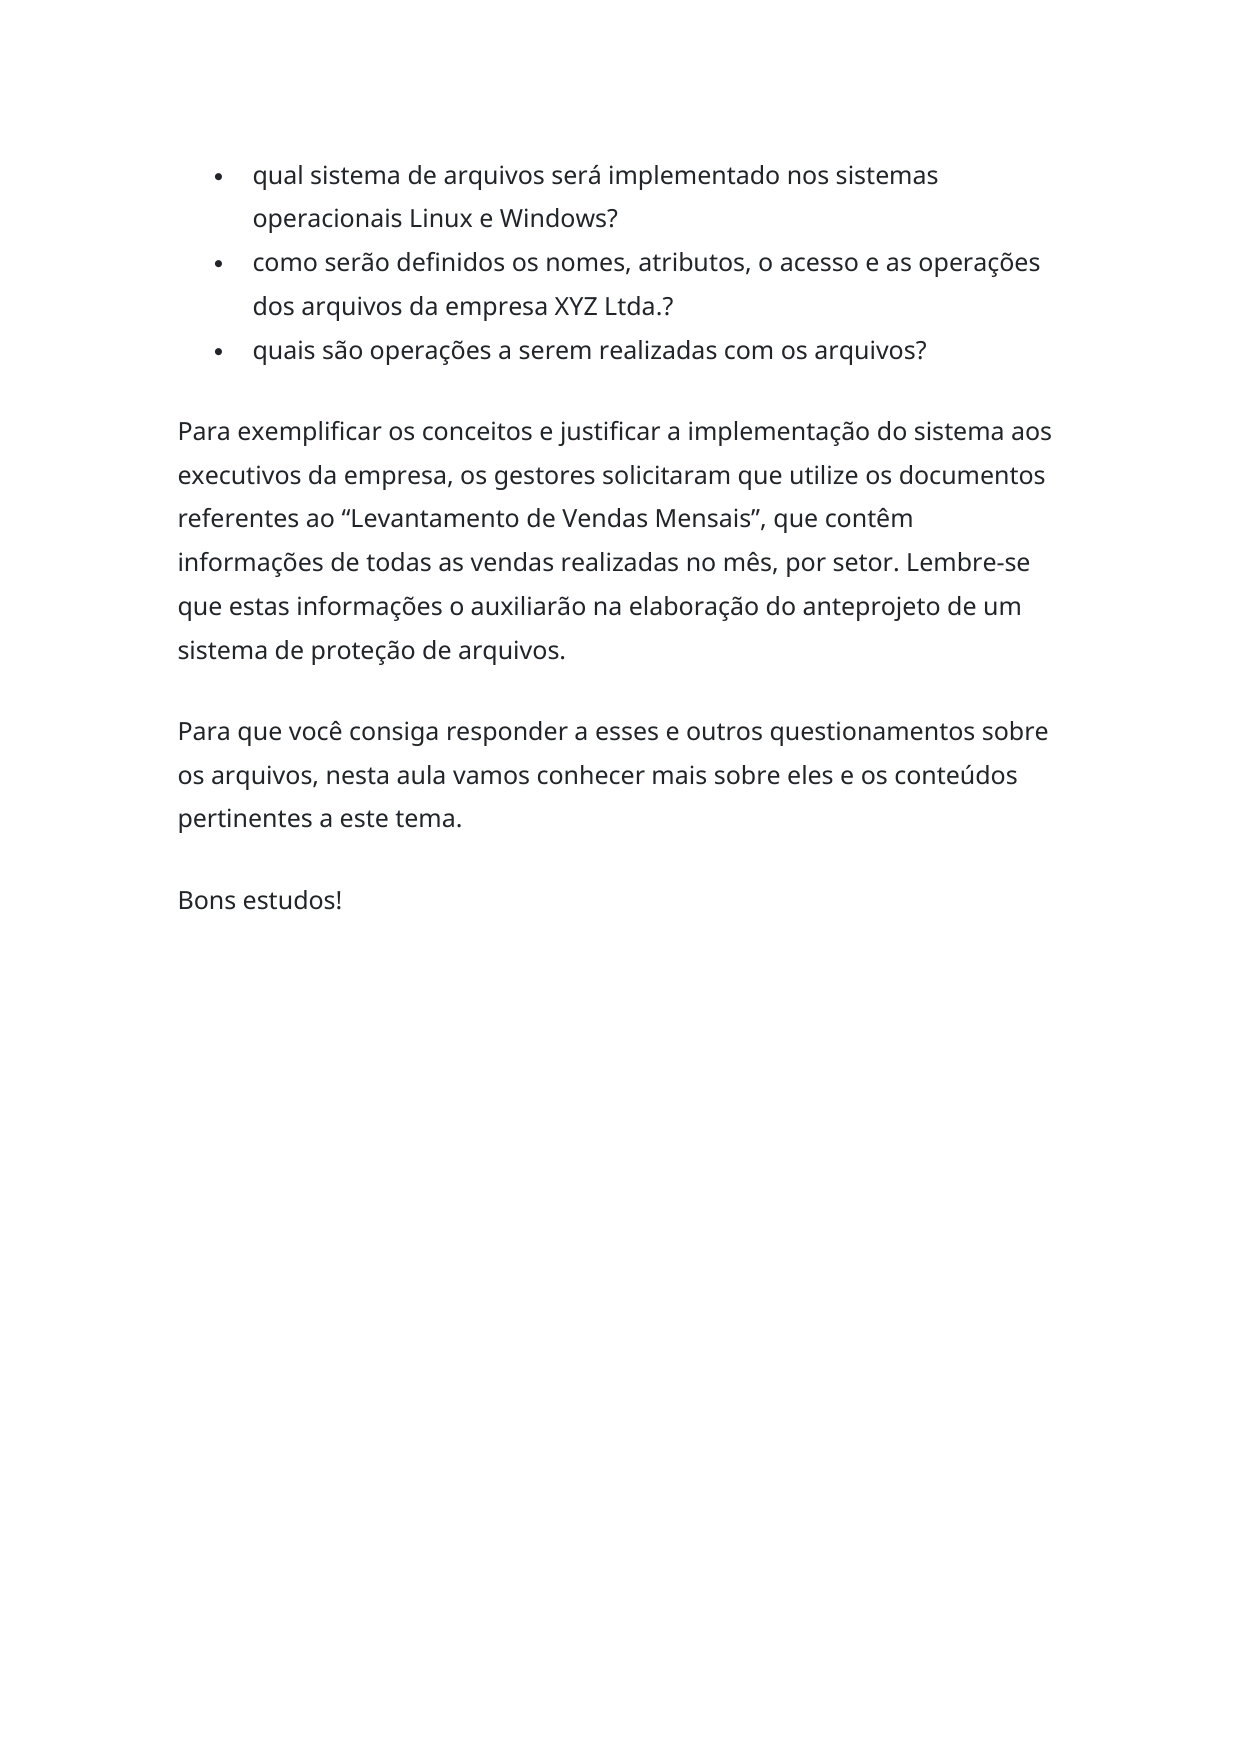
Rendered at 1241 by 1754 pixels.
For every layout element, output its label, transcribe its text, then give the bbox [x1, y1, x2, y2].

text Para que você consiga responder a esses e outros questionamentos sobre os arquivos, nesta aula vamos conhecer mais sobre eles e os conteúdos pertinentes a este tema. [177, 704, 1063, 835]
list como serão definidos os nomes, atributos, o acesso e as operações dos arquivos da empresa XYZ Ltda.? [215, 235, 1063, 323]
text Bons estudos! [177, 873, 1063, 916]
list quais são operações a serem realizadas com os arquivos? [215, 323, 1063, 366]
list qual sistema de arquivos será implementado nos sistemas operacionais Linux e Windows? [215, 148, 1063, 235]
text Para exemplificar os conceitos e justificar a implementação do sistema aos executivos da empresa, os gestores solicitaram que utilize os documentos referentes ao “Levantamento de Vendas Mensais”, que contêm informações de todas as vendas realizadas no mês, por setor. Lembre-se que estas informações o auxiliarão na elaboração do anteprojeto de um sistema de proteção de arquivos. [177, 404, 1063, 666]
